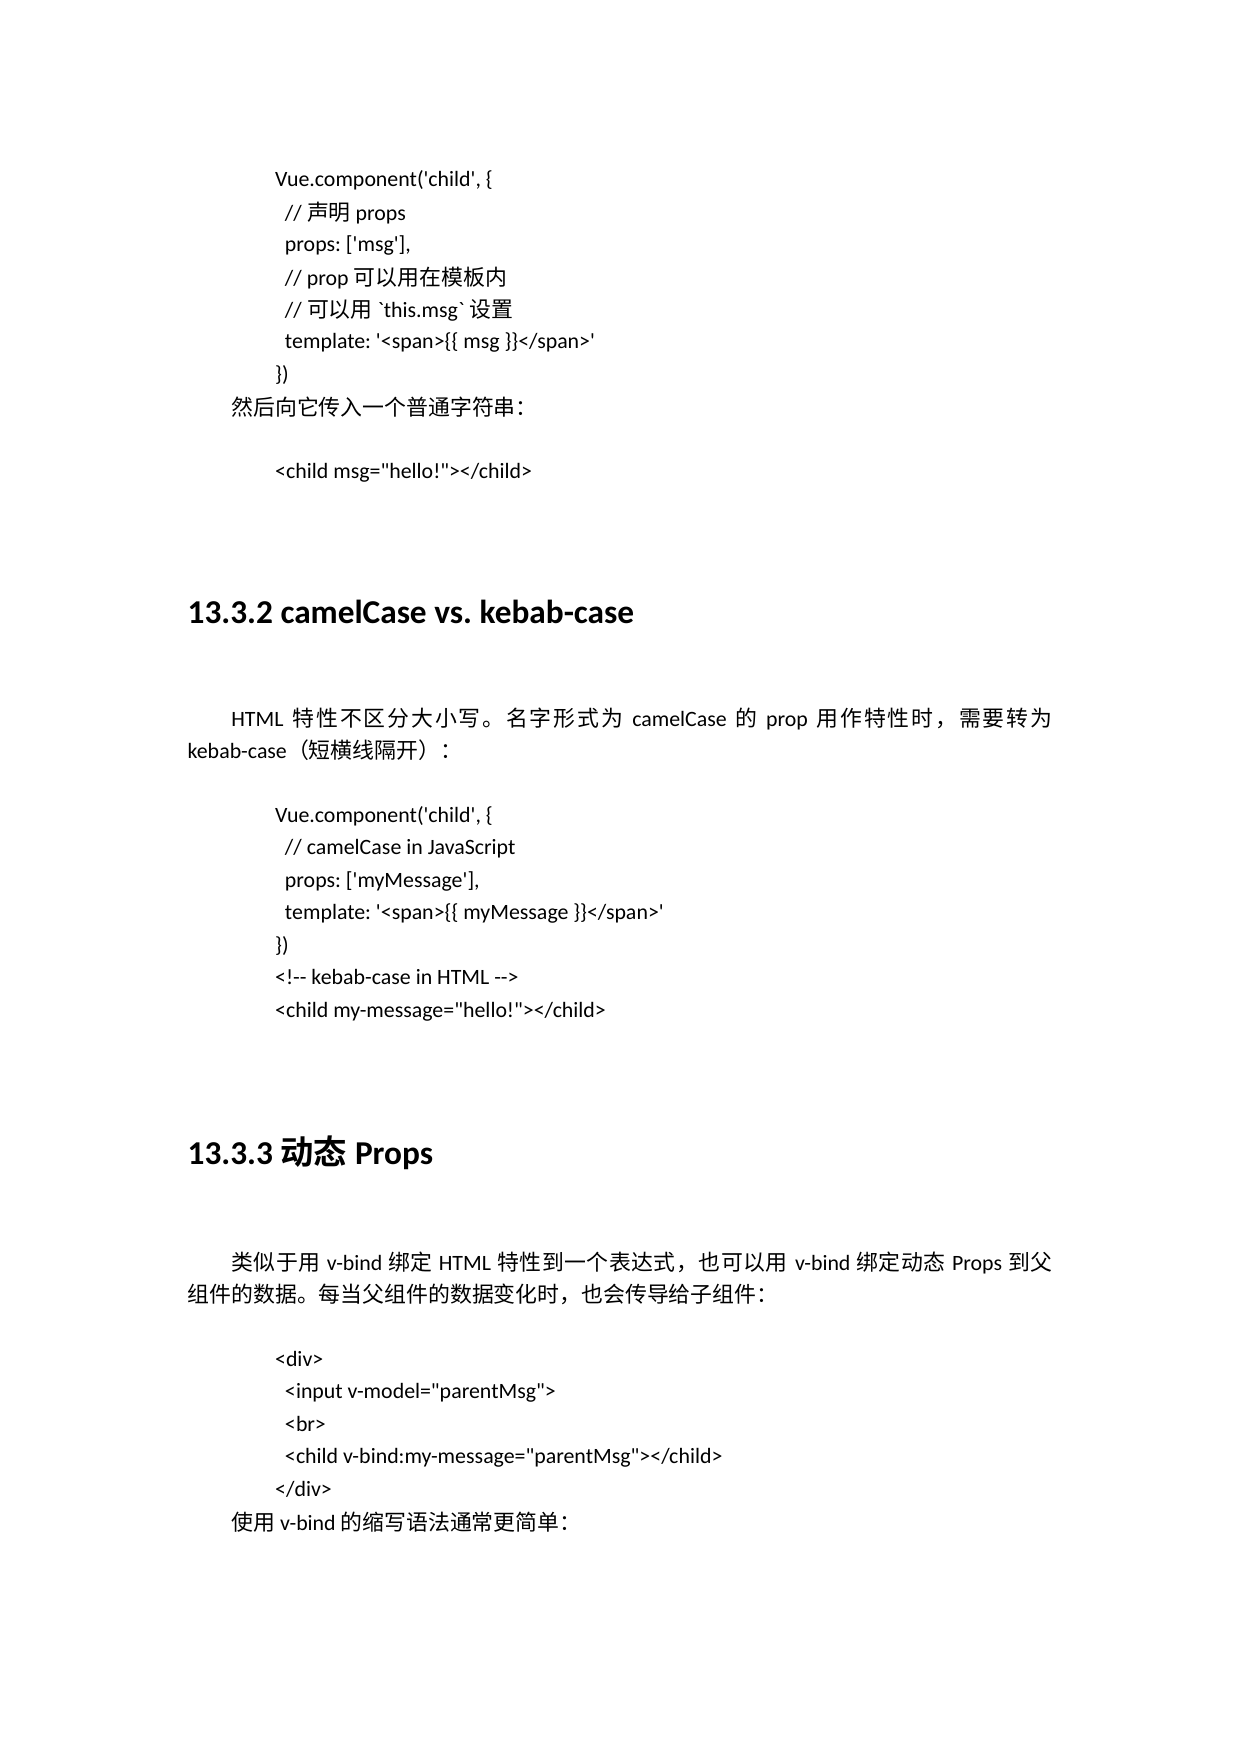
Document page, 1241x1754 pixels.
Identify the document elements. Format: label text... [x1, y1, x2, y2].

list // 可以用 `this.msg` 设置 [231, 292, 1053, 324]
subtitle 13.3.3 动态 Props [187, 1117, 1053, 1182]
list Vue.component('child', { [231, 798, 1053, 830]
list </div> [231, 1472, 1053, 1504]
list }) [231, 928, 1053, 960]
list props: ['myMessage'], [231, 863, 1053, 895]
list // camelCase in JavaScript [231, 830, 1053, 863]
list <child v-bind:my-message="parentMsg"></child> [231, 1439, 1053, 1472]
list props: ['msg'], [231, 227, 1053, 259]
list 使用 v-bind 的缩写语法通常更简单： [187, 1504, 1053, 1537]
list <child msg="hello!"></child> [231, 454, 1053, 487]
list <child my-message="hello!"></child> [231, 993, 1053, 1025]
list 类似于用 v-bind 绑定 HTML 特性到一个表达式，也可以用 v-bind 绑定动态 Props 到父组件的数据。每当父组件的数据变化时，也会传导给子组件： [187, 1244, 1053, 1309]
subtitle 13.3.2 camelCase vs. kebab-case [187, 579, 1053, 644]
list <br> [231, 1407, 1053, 1439]
list template: '<span>{{ msg }}</span>' [231, 324, 1053, 357]
list 然后向它传入一个普通字符串： [187, 389, 1053, 422]
list }) [231, 357, 1053, 389]
list <input v-model="parentMsg"> [231, 1374, 1053, 1407]
list <div> [231, 1342, 1053, 1374]
list Vue.component('child', { [231, 162, 1053, 194]
list // 声明 props [231, 194, 1053, 227]
list // prop 可以用在模板内 [231, 259, 1053, 292]
list HTML 特性不区分大小写。名字形式为 camelCase 的 prop 用作特性时，需要转为 kebab-case（短横线隔开）： [187, 700, 1053, 765]
list <!-- kebab-case in HTML --> [231, 960, 1053, 993]
list template: '<span>{{ myMessage }}</span>' [231, 895, 1053, 928]
